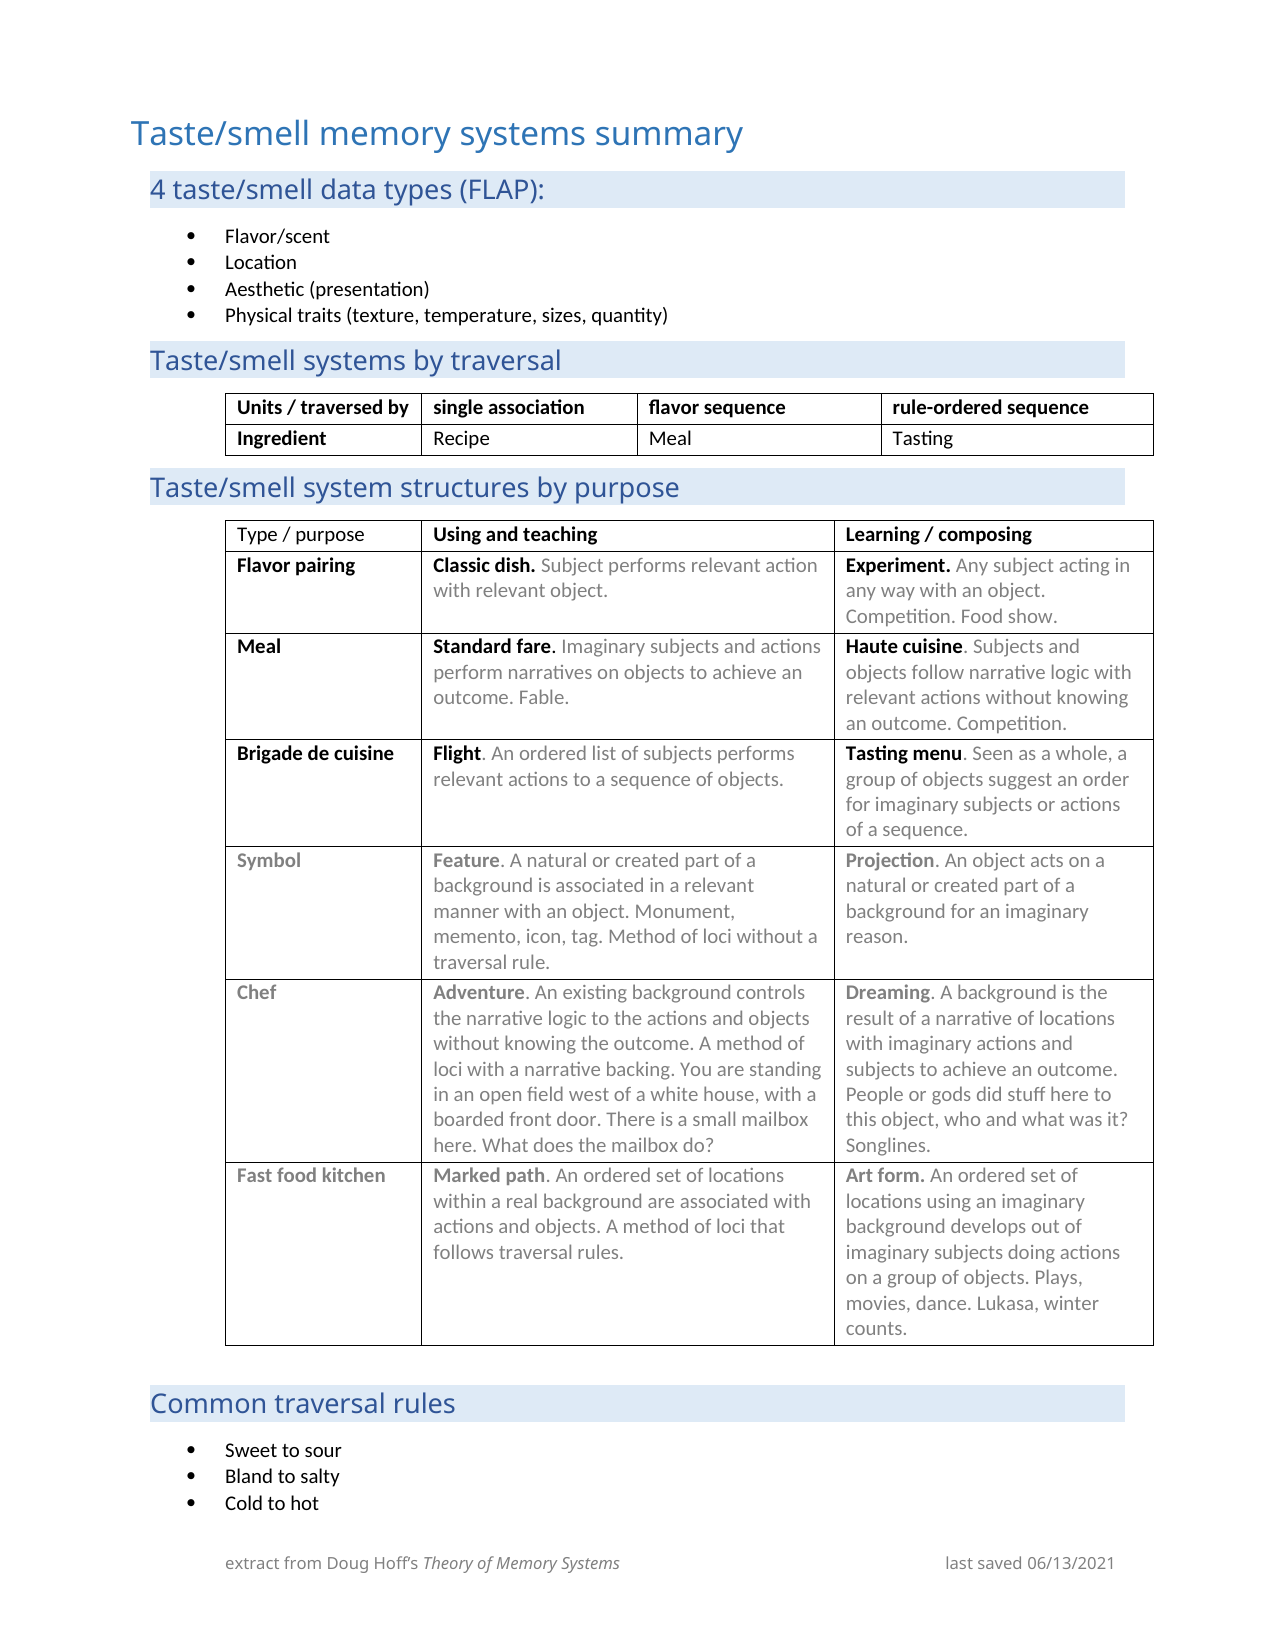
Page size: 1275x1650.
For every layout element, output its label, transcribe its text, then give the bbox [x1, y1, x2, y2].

table_header Learning / composing [835, 521, 1153, 551]
list Aesthetic (presentation) [187, 276, 1125, 301]
table_cell Projection. An object acts on a natural or created part of a background for an imaginary reason. [835, 847, 1153, 978]
table_cell Feature. A natural or created part of a background is associated in a relevant manner with an object. Monument, memento, icon, tag. Method of loci without a traversal rule. [422, 847, 834, 978]
table_cell Experiment. Any subject acting in any way with an object. Competition. Food show. [835, 552, 1153, 632]
subtitle Common traversal rules [150, 1385, 1125, 1422]
table_cell Meal [226, 634, 421, 739]
table_header Units / traversed by [226, 394, 421, 424]
list Location [187, 249, 1125, 275]
table_cell Meal [638, 425, 881, 454]
table_cell Tasting [882, 425, 1153, 454]
table_cell Marked path. An ordered set of locations within a real background are associated with actions and objects. A method of loci that follows traversal rules. [422, 1163, 834, 1345]
subtitle 4 taste/smell data types (FLAP): [150, 171, 1125, 208]
table_cell Brigade de cuisine [226, 740, 421, 846]
table_cell Symbol [226, 847, 421, 978]
table_header Type / purpose [226, 521, 421, 551]
table_cell Flight. An ordered list of subjects performs relevant actions to a sequence of objects. [422, 740, 834, 846]
table_cell Ingredient [226, 425, 421, 454]
list Bland to salty [187, 1463, 1125, 1489]
table_cell Standard fare. Imaginary subjects and actions perform narratives on objects to achieve an outcome. Fable. [422, 634, 834, 739]
table_header flavor sequence [638, 394, 881, 424]
list Sweet to sour [187, 1437, 1125, 1462]
list Physical traits (texture, temperature, sizes, quantity) [187, 302, 1125, 328]
table_cell Adventure. An existing background controls the narrative logic to the actions and objects without knowing the outcome. A method of loci with a narrative backing. You are standing in an open field west of a white house, with a boarded front door. There is a small mailbox here. What does the mailbox do? [422, 980, 834, 1162]
subtitle Taste/smell system structures by purpose [150, 468, 1125, 505]
table_header rule-ordered sequence [882, 394, 1153, 424]
table_cell Tasting menu. Seen as a whole, a group of objects suggest an order for imaginary subjects or actions of a sequence. [835, 740, 1153, 846]
list Cold to hot [187, 1490, 1125, 1515]
table_header Using and teaching [422, 521, 834, 551]
subtitle Taste/smell systems by traversal [150, 341, 1125, 378]
table_cell Recipe [422, 425, 637, 454]
table_cell Chef [226, 980, 421, 1162]
list Flavor/scent [187, 223, 1125, 248]
table_cell Fast food kitchen [226, 1163, 421, 1345]
table_cell Dreaming. A background is the result of a narrative of locations with imaginary actions and subjects to achieve an outcome. People or gods did stuff here to this object, who and what was it? Songlines. [835, 980, 1153, 1162]
table_cell Classic dish. Subject performs relevant action with relevant object. [422, 552, 834, 632]
subtitle Taste/smell memory systems summary [131, 109, 1125, 155]
table_header single association [422, 394, 637, 424]
table_cell Flavor pairing [226, 552, 421, 632]
table_cell Haute cuisine. Subjects and objects follow narrative logic with relevant actions without knowing an outcome. Competition. [835, 634, 1153, 739]
table_cell Art form. An ordered set of locations using an imaginary background develops out of imaginary subjects doing actions on a group of objects. Plays, movies, dance. Lukasa, winter counts. [835, 1163, 1153, 1345]
